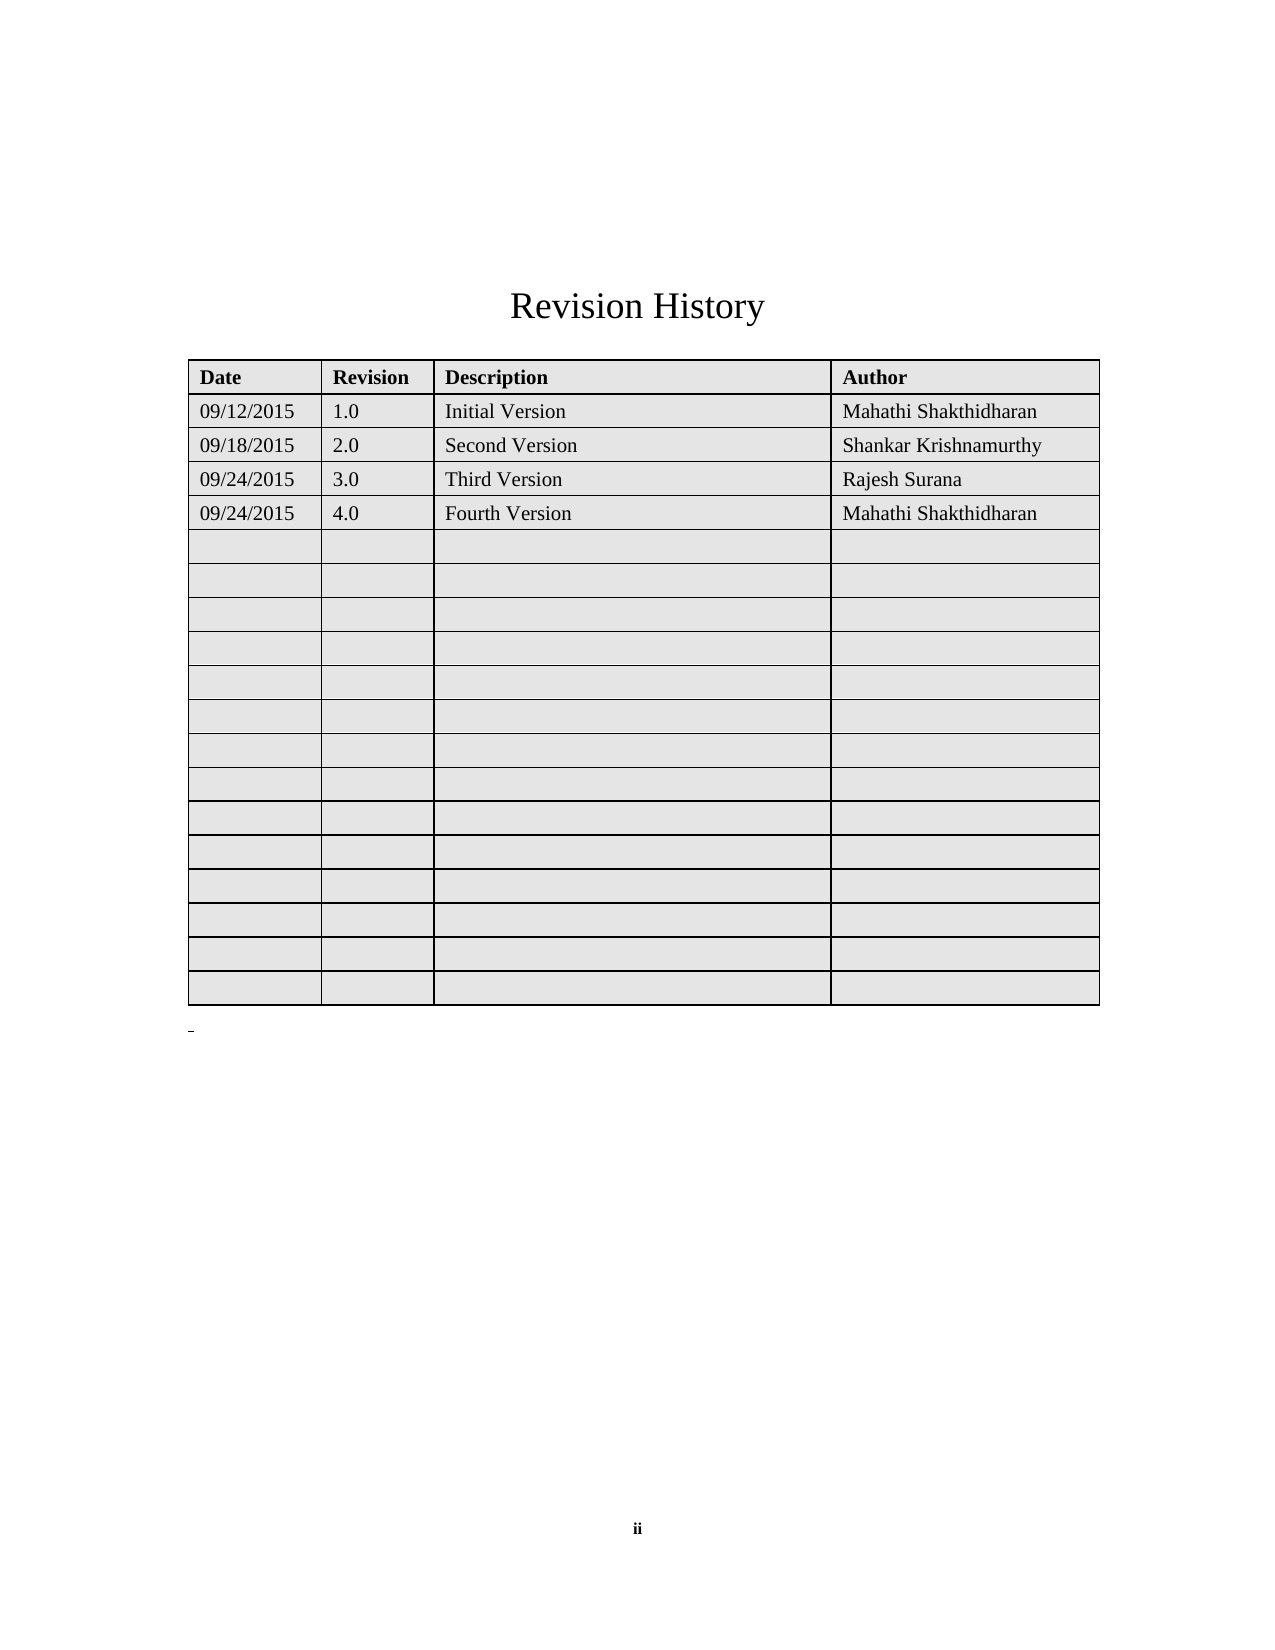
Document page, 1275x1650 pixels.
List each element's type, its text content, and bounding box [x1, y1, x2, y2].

table_cell [322, 938, 433, 970]
table_cell [832, 972, 1099, 1004]
table_cell Shankar Krishnamurthy [832, 428, 1099, 461]
table_cell 09/24/2015 [189, 496, 321, 529]
table_cell [189, 870, 321, 902]
table_cell [435, 972, 830, 1004]
table_cell [832, 530, 1099, 563]
table_cell [189, 836, 321, 868]
table_cell 09/24/2015 [189, 462, 321, 495]
table_cell 2.0 [322, 428, 433, 461]
table_cell [832, 836, 1099, 868]
table_cell [189, 530, 321, 563]
table_header Author [832, 361, 1099, 393]
table_cell [322, 870, 433, 902]
table_cell [322, 564, 433, 597]
table_cell Mahathi Shakthidharan [832, 496, 1099, 529]
table_cell [832, 734, 1099, 766]
table_cell [322, 768, 433, 800]
table_cell [832, 632, 1099, 664]
table_cell [435, 632, 830, 664]
table_cell [322, 598, 433, 631]
table_cell 3.0 [322, 462, 433, 495]
table_cell [435, 768, 830, 800]
table_cell [832, 666, 1099, 698]
table_cell [435, 870, 830, 902]
table_cell [832, 564, 1099, 597]
table_cell [322, 734, 433, 766]
table_cell [189, 768, 321, 800]
table_cell [189, 700, 321, 732]
table_cell [322, 700, 433, 732]
table_cell Initial Version [435, 395, 830, 427]
table_cell [435, 938, 830, 970]
table_cell [189, 972, 321, 1004]
table_cell [189, 666, 321, 698]
table_cell [189, 938, 321, 970]
table_cell [435, 564, 830, 597]
table_cell [189, 904, 321, 936]
table_cell [322, 972, 433, 1004]
table_cell [322, 802, 433, 834]
table_cell [435, 836, 830, 868]
table_cell [435, 700, 830, 732]
table_cell [322, 904, 433, 936]
table_cell [435, 734, 830, 766]
table_cell [832, 870, 1099, 902]
table_cell [435, 666, 830, 698]
table_header Date [189, 361, 321, 393]
table_cell [832, 768, 1099, 800]
table_cell [322, 836, 433, 868]
table_cell [189, 632, 321, 664]
table_cell [322, 666, 433, 698]
table_cell [832, 700, 1099, 732]
table_cell 09/18/2015 [189, 428, 321, 461]
table_cell Fourth Version [435, 496, 830, 529]
table_cell Mahathi Shakthidharan [832, 395, 1099, 427]
table_cell [832, 598, 1099, 631]
table_cell [832, 938, 1099, 970]
table_header Description [435, 361, 830, 393]
table_cell [435, 904, 830, 936]
table_cell Rajesh Surana [832, 462, 1099, 495]
table_cell [189, 734, 321, 766]
table_cell [322, 530, 433, 563]
table_cell [435, 598, 830, 631]
table_cell [189, 802, 321, 834]
table_cell Third Version [435, 462, 830, 495]
table_cell [435, 802, 830, 834]
table_cell Second Version [435, 428, 830, 461]
table_cell [435, 530, 830, 563]
table_cell 4.0 [322, 496, 433, 529]
table_header Revision [322, 361, 433, 393]
table_cell [189, 564, 321, 597]
table_cell [832, 904, 1099, 936]
table_cell 09/12/2015 [189, 395, 321, 427]
text Revision History [187, 283, 1087, 326]
table_cell [322, 632, 433, 664]
table_cell 1.0 [322, 395, 433, 427]
table_cell [832, 802, 1099, 834]
table_cell [189, 598, 321, 631]
